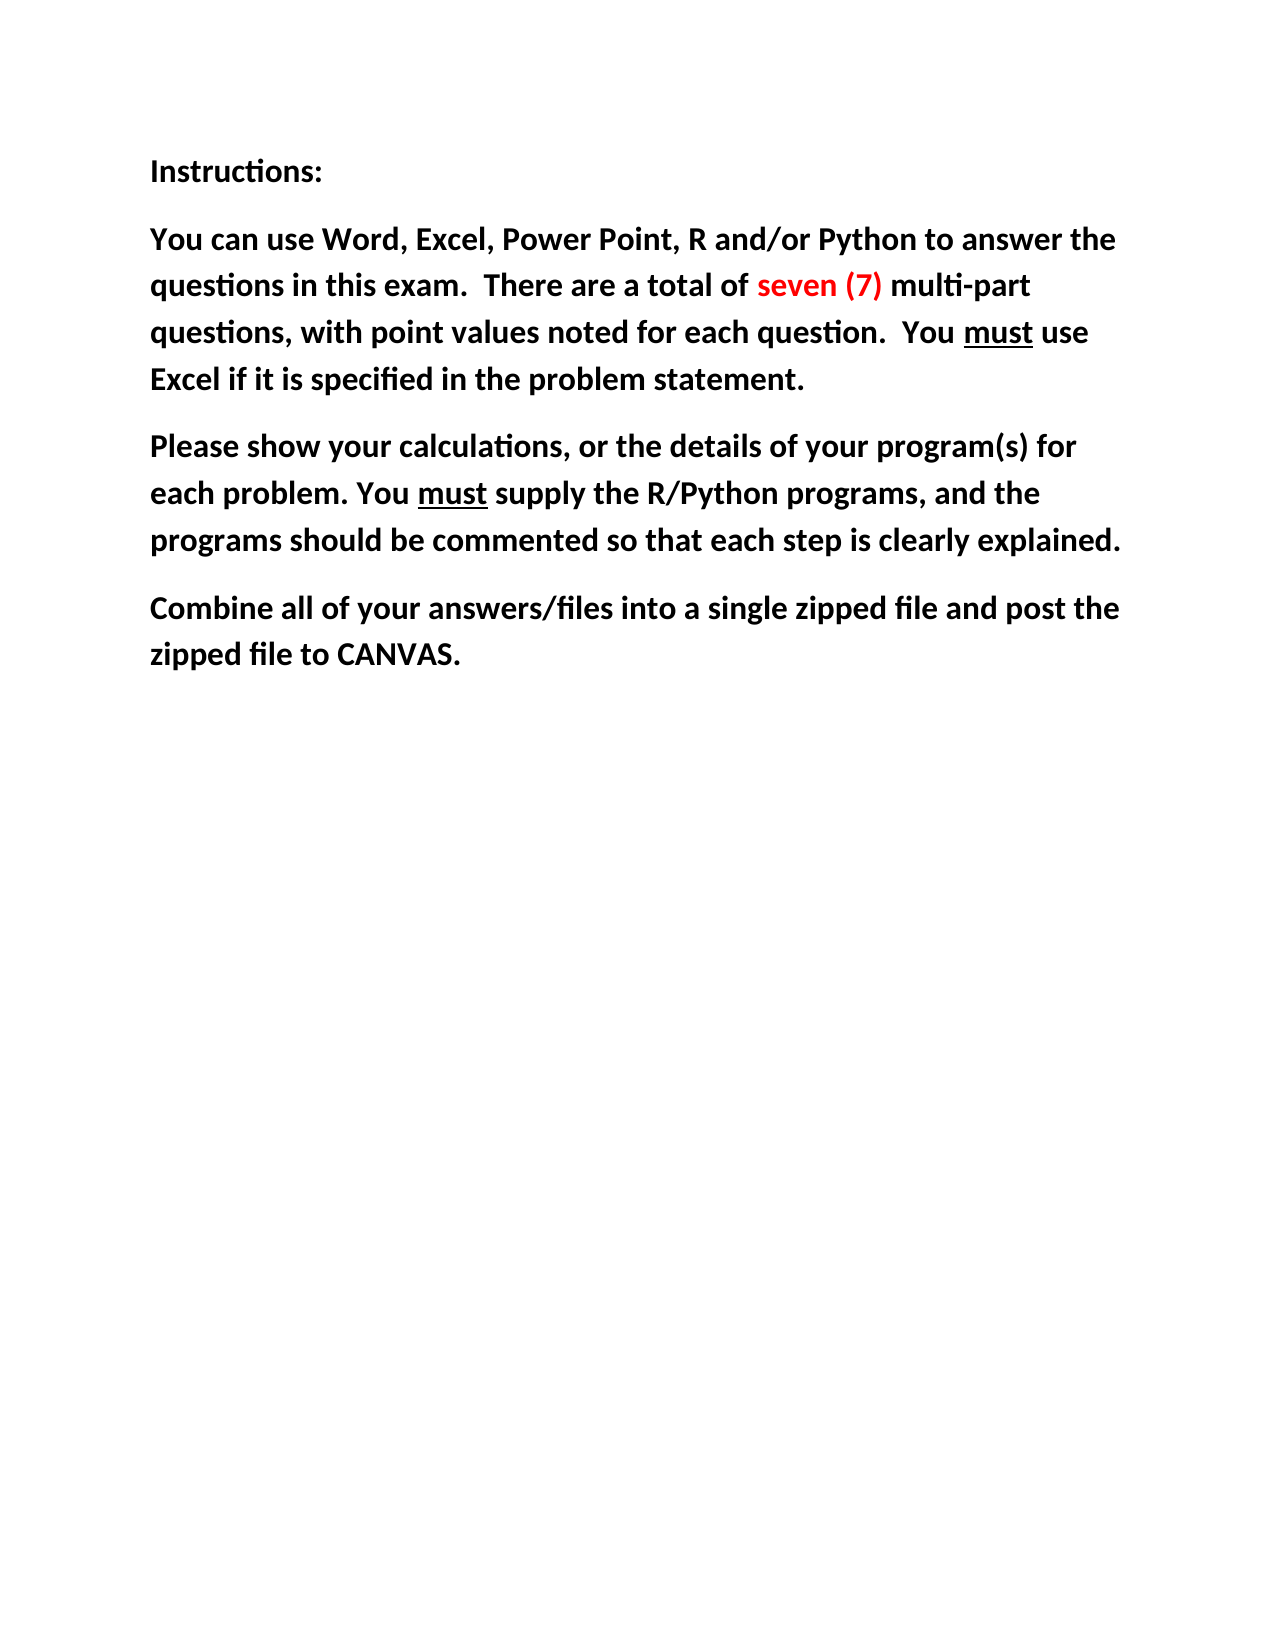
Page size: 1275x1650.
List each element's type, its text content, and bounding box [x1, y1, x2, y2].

text Instructions: [150, 150, 1125, 191]
text Please show your calculations, or the details of your program(s) for each problem. You must supply the R/Python programs, and the programs should be commented so that each step is clearly explained. [150, 426, 1125, 560]
text You can use Word, Excel, Power Point, R and/or Python to answer the questions in this exam. There are a total of seven (7) multi-part questions, with point values noted for each question. You must use Excel if it is specified in the problem statement. [150, 218, 1125, 399]
text Combine all of your answers/files into a single zipped file and post the zipped file to CANVAS. [150, 587, 1125, 674]
